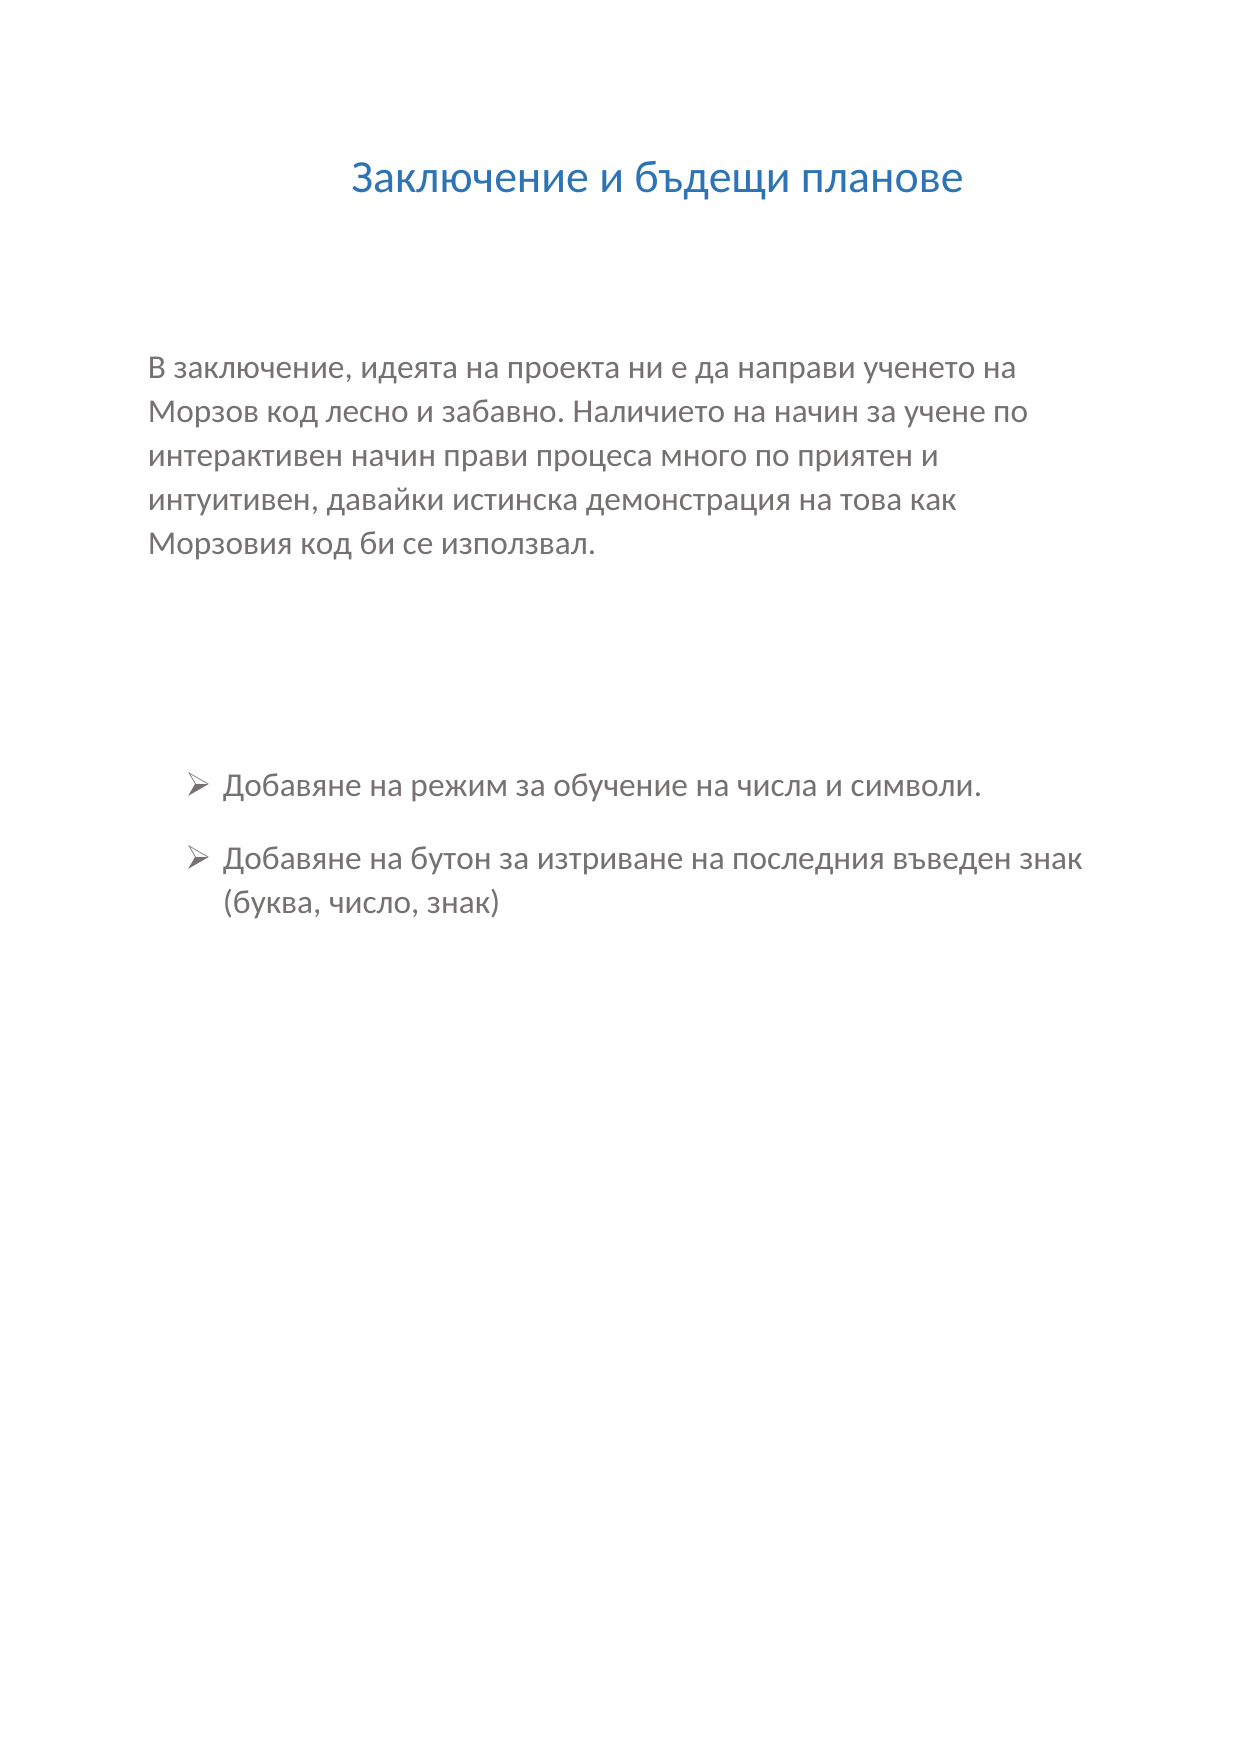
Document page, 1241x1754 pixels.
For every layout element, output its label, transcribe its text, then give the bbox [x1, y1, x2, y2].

list Добавяне на бутон за изтриване на последния въведен знак (буква, число, знак) [185, 837, 1093, 922]
text В заключение, идеята на проекта ни е да направи ученето на Морзов код лесно и забавно. Наличието на начин за учене по интерактивен начин прави процеса много по приятен и интуитивен, давайки истинска демонстрация на това как Морзовия код би се използвал. [148, 346, 1093, 562]
list Добавяне на режим за обучение на числа и символи. [185, 764, 1093, 835]
list Заключение и бъдещи планове [223, 148, 1093, 203]
